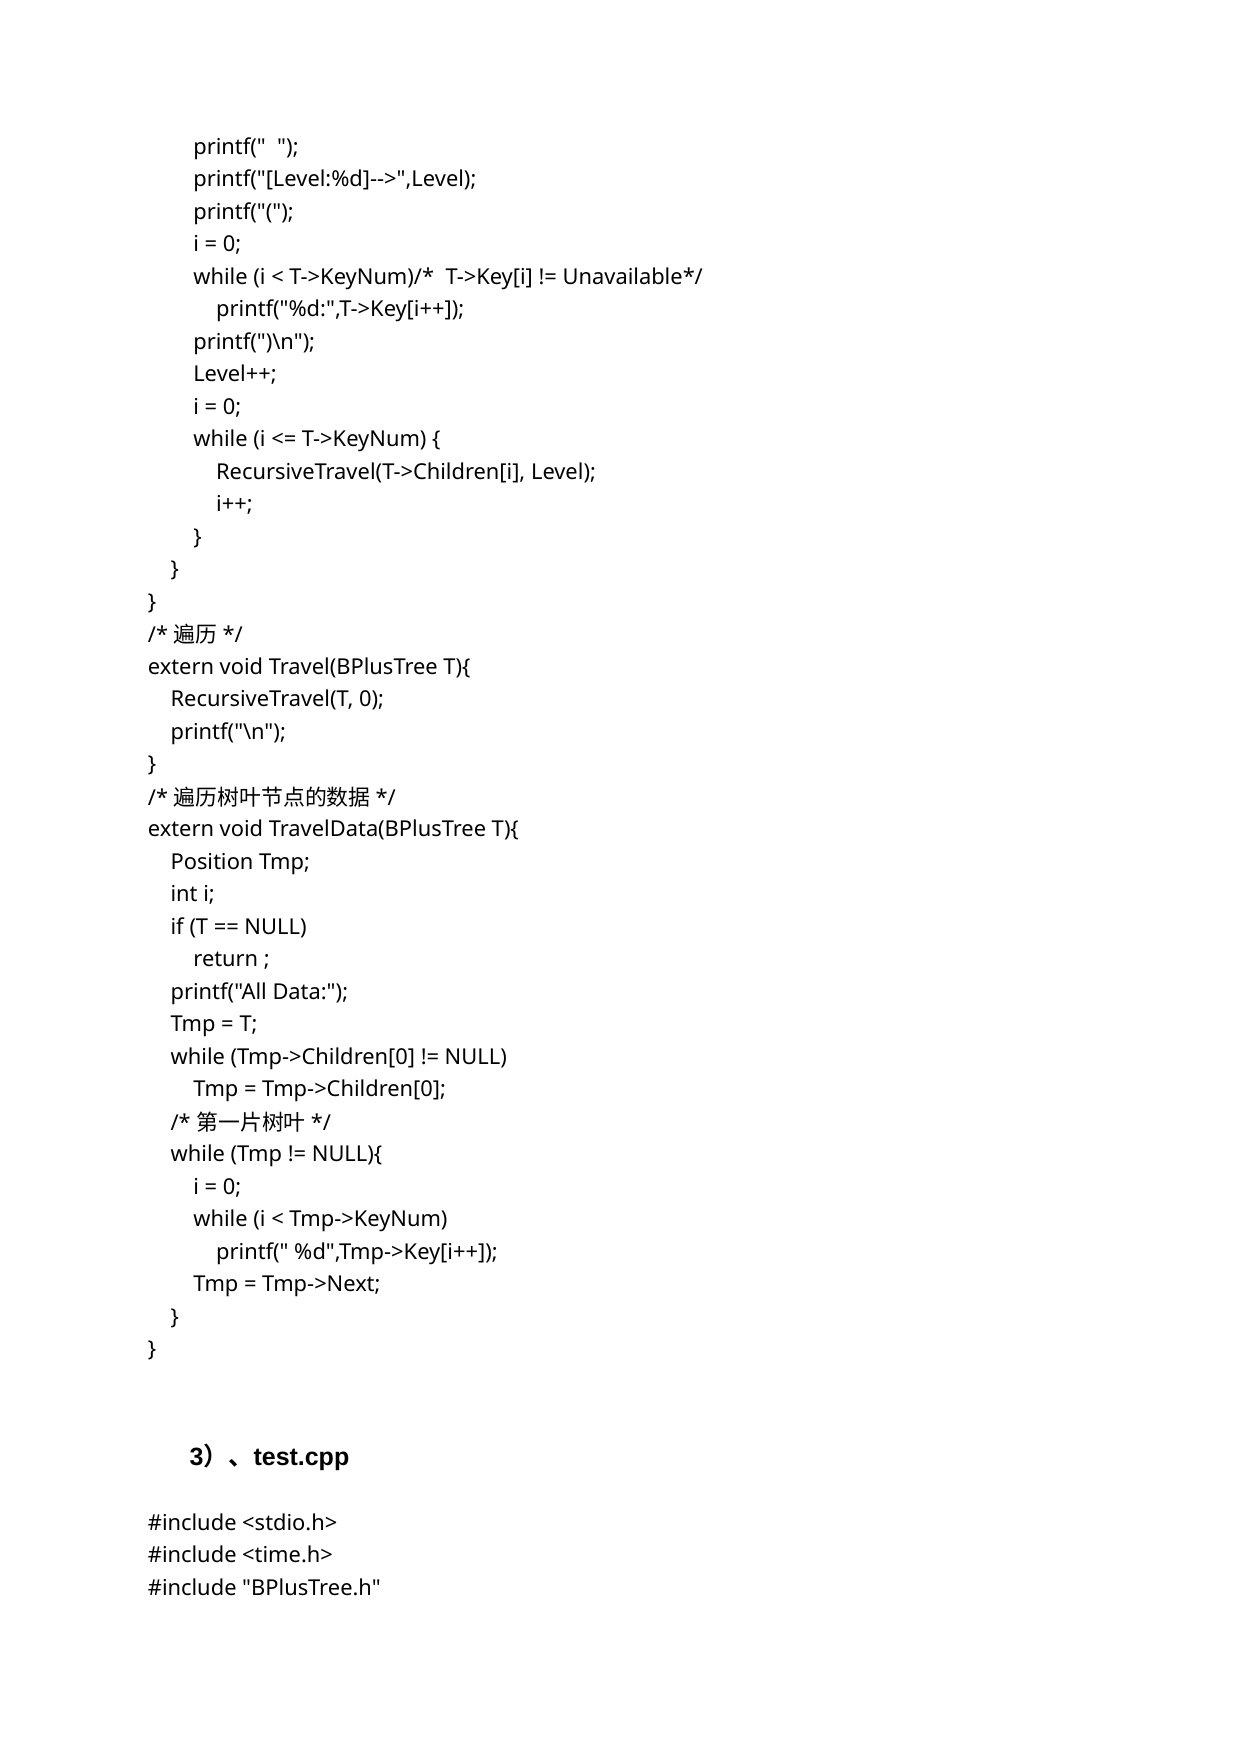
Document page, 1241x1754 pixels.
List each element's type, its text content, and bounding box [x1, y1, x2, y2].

text int i; [148, 877, 1093, 909]
text /* 遍历树叶节点的数据 */ [148, 779, 1093, 812]
text #include "BPlusTree.h" [148, 1570, 1093, 1603]
subtitle 3）、test.cpp [189, 1422, 1093, 1487]
text printf("("); [148, 194, 1093, 227]
text if (T == NULL) [148, 909, 1093, 942]
text #include <stdio.h> [148, 1505, 1093, 1538]
text i = 0; [148, 227, 1093, 259]
text printf(" "); [148, 129, 1093, 162]
text Position Tmp; [148, 844, 1093, 877]
text printf("%d:",T->Key[i++]); [148, 292, 1093, 324]
text RecursiveTravel(T->Children[i], Level); [148, 454, 1093, 487]
text Tmp = Tmp->Children[0]; [148, 1072, 1093, 1104]
text printf("[Level:%d]-->",Level); [148, 162, 1093, 194]
text printf(" %d",Tmp->Key[i++]); [148, 1234, 1093, 1267]
text extern void Travel(BPlusTree T){ [148, 649, 1093, 682]
text #include <time.h> [148, 1538, 1093, 1570]
text } [148, 584, 1093, 617]
text i++; [148, 487, 1093, 519]
text Tmp = Tmp->Next; [148, 1267, 1093, 1299]
text printf(")\n"); [148, 324, 1093, 357]
text } [148, 519, 1093, 552]
text while (i <= T->KeyNum) { [148, 422, 1093, 454]
text i = 0; [148, 389, 1093, 422]
text Tmp = T; [148, 1007, 1093, 1039]
text Level++; [148, 357, 1093, 389]
text while (i < T->KeyNum)/* T->Key[i] != Unavailable*/ [148, 259, 1093, 292]
text printf("All Data:"); [148, 974, 1093, 1007]
text i = 0; [148, 1169, 1093, 1202]
text } [148, 747, 1093, 779]
text RecursiveTravel(T, 0); [148, 682, 1093, 714]
text while (Tmp != NULL){ [148, 1137, 1093, 1169]
text /* 遍历 */ [148, 617, 1093, 649]
text } [148, 1299, 1093, 1332]
text extern void TravelData(BPlusTree T){ [148, 812, 1093, 844]
text /* 第一片树叶 */ [148, 1104, 1093, 1137]
text printf("\n"); [148, 714, 1093, 747]
text } [148, 552, 1093, 584]
text while (i < Tmp->KeyNum) [148, 1202, 1093, 1234]
text } [148, 1332, 1093, 1364]
text return ; [148, 942, 1093, 974]
text while (Tmp->Children[0] != NULL) [148, 1039, 1093, 1072]
